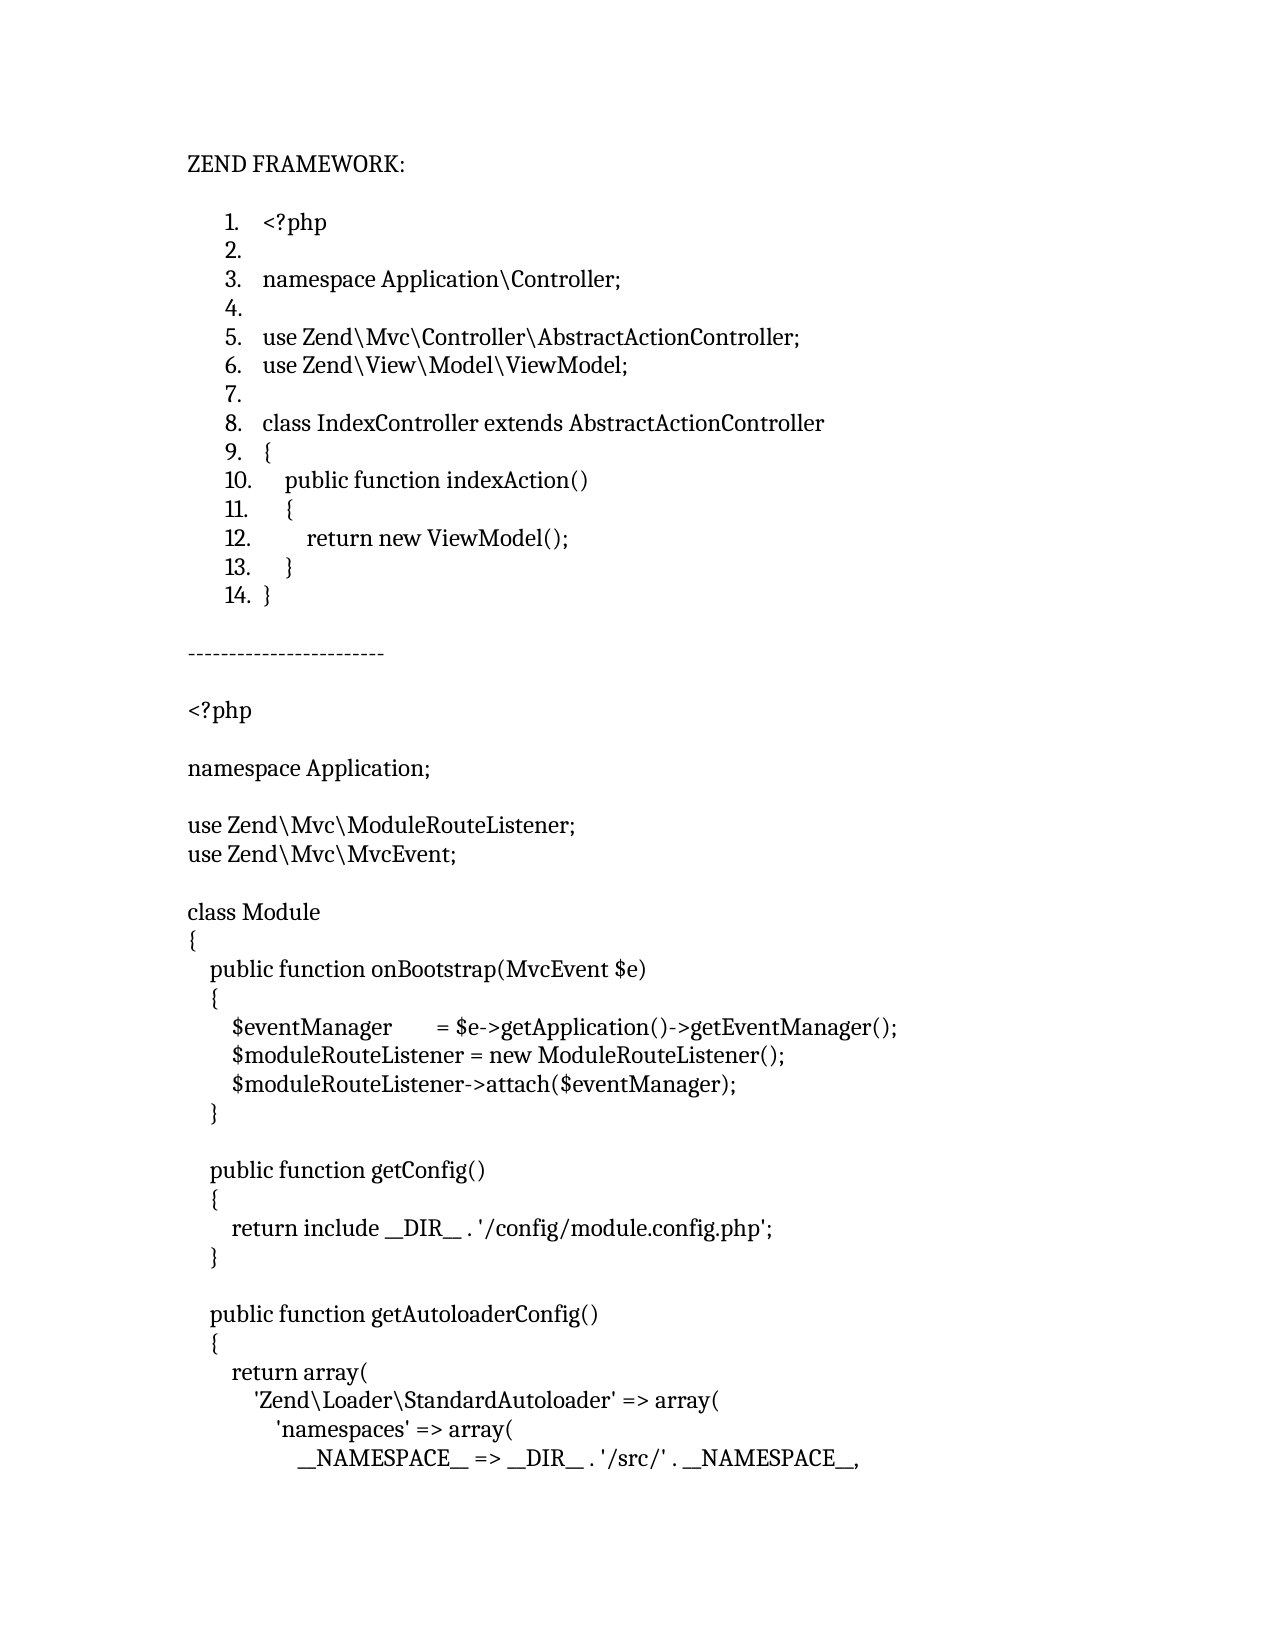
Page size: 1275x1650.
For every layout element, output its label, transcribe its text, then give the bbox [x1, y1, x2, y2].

text $moduleRouteListener = new ModuleRouteListener(); [187, 1041, 1087, 1070]
text <?php [187, 696, 1087, 725]
text } [187, 1242, 1087, 1271]
text public function onBootstrap(MvcEvent $e) [187, 955, 1087, 984]
text ZEND FRAMEWORK: [187, 150, 1087, 179]
text $eventManager = $e->getApplication()->getEventManager(); [187, 1012, 1087, 1041]
text use Zend\Mvc\ModuleRouteListener; [187, 811, 1087, 840]
list { [225, 495, 1087, 524]
text class Module [187, 897, 1087, 926]
text { [187, 926, 1087, 955]
text __NAMESPACE__ => __DIR__ . '/src/' . __NAMESPACE__, [187, 1444, 1087, 1472]
list use Zend\Mvc\Controller\AbstractActionController; [225, 322, 1087, 351]
list return new ViewModel(); [225, 524, 1087, 552]
list { [225, 437, 1087, 466]
text ------------------------ [187, 639, 1087, 667]
text 'Zend\Loader\StandardAutoloader' => array( [187, 1386, 1087, 1415]
text 'namespaces' => array( [187, 1415, 1087, 1444]
text $moduleRouteListener->attach($eventManager); [187, 1070, 1087, 1099]
text use Zend\Mvc\MvcEvent; [187, 840, 1087, 869]
text return include __DIR__ . '/config/module.config.php'; [187, 1214, 1087, 1242]
list public function indexAction() [225, 466, 1087, 495]
list class IndexController extends AbstractActionController [225, 409, 1087, 437]
text namespace Application; [187, 754, 1087, 782]
text public function getConfig() [187, 1156, 1087, 1185]
list } [225, 552, 1087, 581]
text { [187, 1185, 1087, 1214]
text } [187, 1099, 1087, 1127]
text public function getAutoloaderConfig() [187, 1300, 1087, 1329]
text { [187, 984, 1087, 1012]
text { [187, 1329, 1087, 1357]
list use Zend\View\Model\ViewModel; [225, 351, 1087, 380]
list namespace Application\Controller; [225, 265, 1087, 294]
list <?php [225, 207, 1087, 236]
list } [225, 581, 1087, 610]
text return array( [187, 1357, 1087, 1386]
